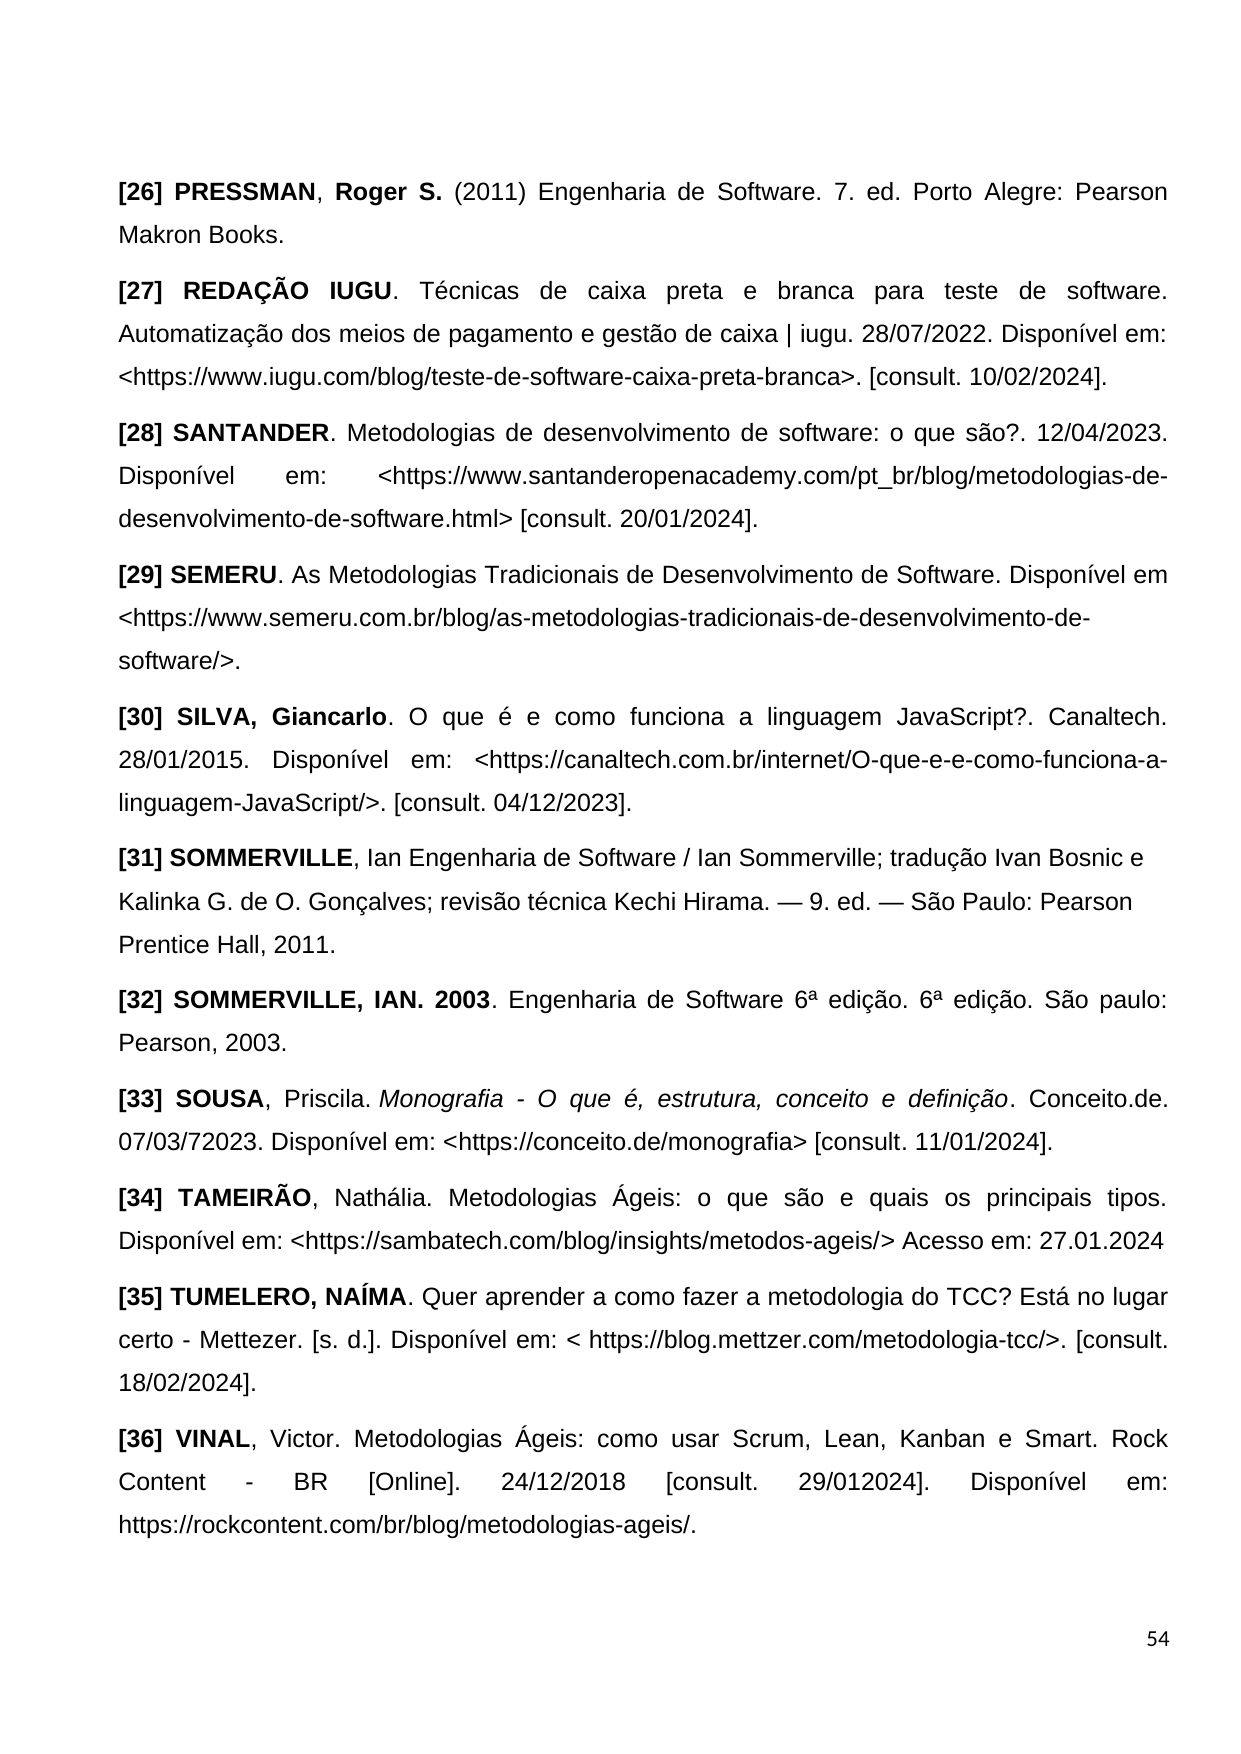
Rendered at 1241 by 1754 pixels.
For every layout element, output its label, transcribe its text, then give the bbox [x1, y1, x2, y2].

text [26] PRESSMAN, Roger S. (2011) Engenharia de Software. 7. ed. Porto Alegre: Pearson Makron Books. [118, 177, 1169, 249]
text [33] SOUSA, Priscila. Monografia - O que é, estrutura, conceito e definição. Conceito.de. 07/03/72023. Disponível em: <https://conceito.de/monografia> [consult. 11/01/2024]. [118, 1084, 1169, 1156]
text [28] SANTANDER. Metodologias de desenvolvimento de software: o que são?. 12/04/2023. Disponível em: <https://www.santanderopenacademy.com/pt_br/blog/metodologias-de-desenvolvimento-de-software.html> [consult. 20/01/2024]. [118, 418, 1169, 533]
text [30] SILVA, Giancarlo. O que é e como funciona a linguagem JavaScript?. Canaltech. 28/01/2015. Disponível em: <https://canaltech.com.br/internet/O-que-e-e-como-funciona-a-linguagem-JavaScript/>. [consult. 04/12/2023]. [118, 702, 1169, 817]
text [36] VINAL, Victor. Metodologias Ágeis: como usar Scrum, Lean, Kanban e Smart. Rock Content - BR [Online]. 24/12/2018 [consult. 29/012024]. Disponível em: https://rockcontent.com/br/blog/metodologias-ageis/. [118, 1424, 1169, 1539]
text [34] TAMEIRÃO, Nathália. Metodologias Ágeis: o que são e quais os principais tipos. Disponível em: <https://sambatech.com/blog/insights/metodos-ageis/> Acesso em: 27.01.2024 [118, 1183, 1169, 1255]
text [29] SEMERU. As Metodologias Tradicionais de Desenvolvimento de Software. Disponível em <https://www.semeru.com.br/blog/as-metodologias-tradicionais-de-desenvolvimento-de-software/>. [118, 560, 1169, 675]
text [31] SOMMERVILLE, Ian Engenharia de Software / Ian Sommerville; tradução Ivan Bosnic e Kalinka G. de O. Gonçalves; revisão técnica Kechi Hirama. — 9. ed. — São Paulo: Pearson Prentice Hall, 2011. [118, 843, 1169, 958]
text [27] REDAÇÃO IUGU. Técnicas de caixa preta e branca para teste de software. Automatização dos meios de pagamento e gestão de caixa | iugu. 28/07/2022. Disponível em: <https://www.iugu.com/blog/teste-de-software-caixa-preta-branca>. [consult. 10/02/2024]. [118, 276, 1169, 391]
text [32] SOMMERVILLE, IAN. 2003. Engenharia de Software 6ª edição. 6ª edição. São paulo: Pearson, 2003. [118, 985, 1169, 1057]
text [35] TUMELERO, NAÍMA. Quer aprender a como fazer a metodologia do TCC? Está no lugar certo - Mettezer. [s. d.]. Disponível em: < https://blog.mettzer.com/metodologia-tcc/>. [consult. 18/02/2024]. [118, 1282, 1169, 1397]
